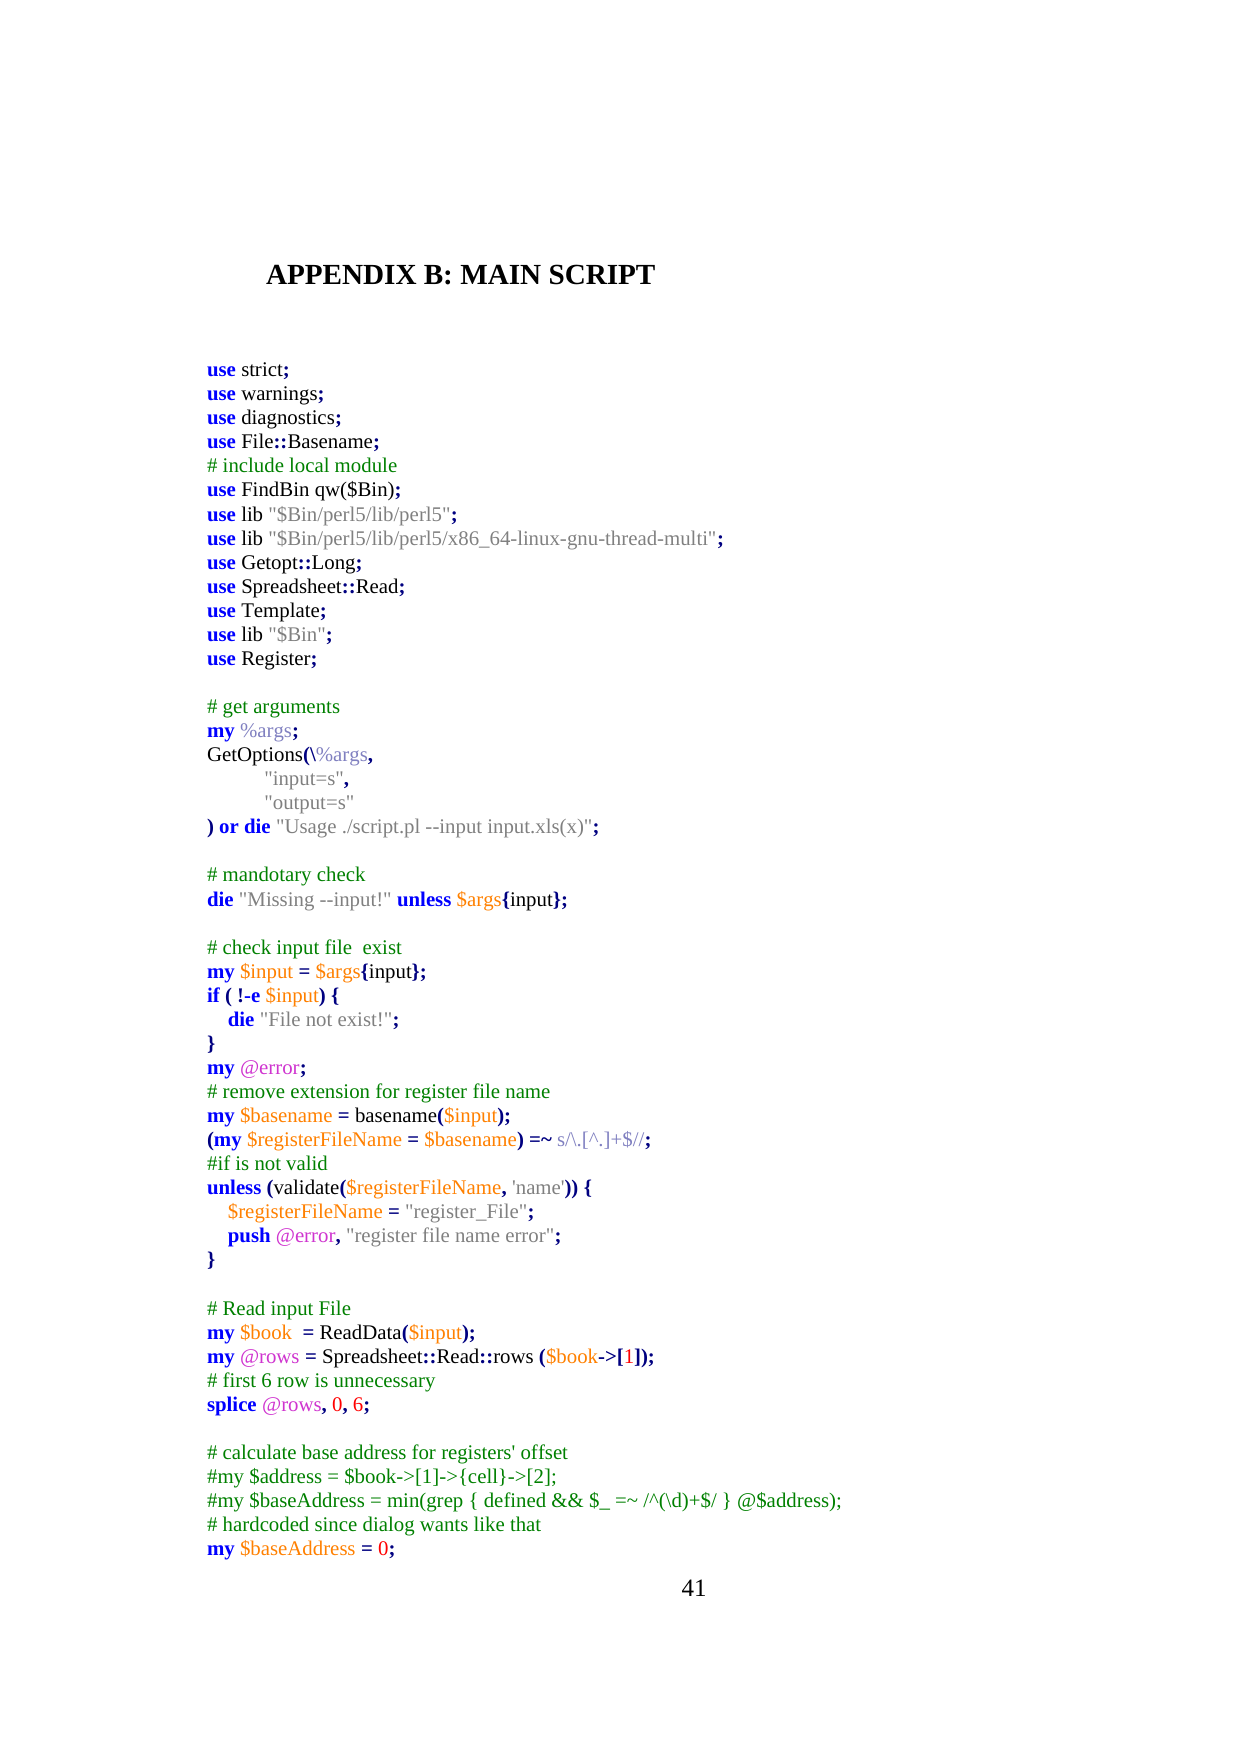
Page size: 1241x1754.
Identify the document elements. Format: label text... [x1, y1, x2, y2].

text die "Missing --input!" unless $args{input}; [207, 886, 1122, 911]
text } [207, 1247, 1122, 1271]
text # remove extension for register file name [207, 1079, 1122, 1103]
text use FindBin qw($Bin); [207, 477, 1122, 501]
text use Getopt::Long; [207, 549, 1122, 574]
text use strict; [207, 357, 1122, 381]
text ) or die "Usage ./script.pl --input input.xls(x)"; [207, 814, 1122, 838]
text # first 6 row is unnecessary [207, 1368, 1122, 1392]
text my $basename = basename($input); [207, 1103, 1122, 1127]
text if ( !-e $input) { [207, 983, 1122, 1007]
text #if is not valid [207, 1151, 1122, 1175]
text my @rows = Spreadsheet::Read::rows ($book->[1]); [207, 1344, 1122, 1368]
text # mandotary check [207, 862, 1122, 886]
subtitle APPENDIX B: MAIN SCRIPT [266, 257, 1122, 290]
text my $input = $args{input}; [207, 959, 1122, 983]
text # Read input File [207, 1296, 1122, 1319]
text "input=s", [207, 766, 1122, 790]
text "output=s" [207, 790, 1122, 814]
text my %args; [207, 718, 1122, 742]
text use File::Basename; [207, 429, 1122, 453]
text # calculate base address for registers' offset [207, 1440, 1122, 1464]
text } [207, 1031, 1122, 1055]
text use lib "$Bin"; [207, 622, 1122, 646]
text my @error; [207, 1055, 1122, 1079]
text use Spreadsheet::Read; [207, 574, 1122, 598]
text my $book = ReadData($input); [207, 1319, 1122, 1344]
text use lib "$Bin/perl5/lib/perl5"; [207, 501, 1122, 526]
text # include local module [207, 453, 1122, 477]
text push @error, "register file name error"; [207, 1223, 1122, 1247]
text # hardcoded since dialog wants like that [207, 1512, 1122, 1536]
text use diagnostics; [207, 405, 1122, 429]
text (my $registerFileName = $basename) =~ s/\.[^.]+$//; [207, 1127, 1122, 1151]
text GetOptions(\%args, [207, 742, 1122, 766]
text splice @rows, 0, 6; [207, 1392, 1122, 1416]
text use lib "$Bin/perl5/lib/perl5/x86_64-linux-gnu-thread-multi"; [207, 526, 1122, 549]
text #my $address = $book->[1]->{cell}->[2]; [207, 1464, 1122, 1488]
text #my $baseAddress = min(grep { defined && $_ =~ /^(\d)+$/ } @$address); [207, 1488, 1122, 1512]
text use Template; [207, 598, 1122, 622]
text unless (validate($registerFileName, 'name')) { [207, 1175, 1122, 1199]
text $registerFileName = "register_File"; [207, 1199, 1122, 1223]
text die "File not exist!"; [207, 1007, 1122, 1031]
text my $baseAddress = 0; [207, 1536, 1122, 1560]
text # get arguments [207, 694, 1122, 718]
text use Register; [207, 646, 1122, 670]
text use warnings; [207, 381, 1122, 405]
text # check input file exist [207, 934, 1122, 959]
